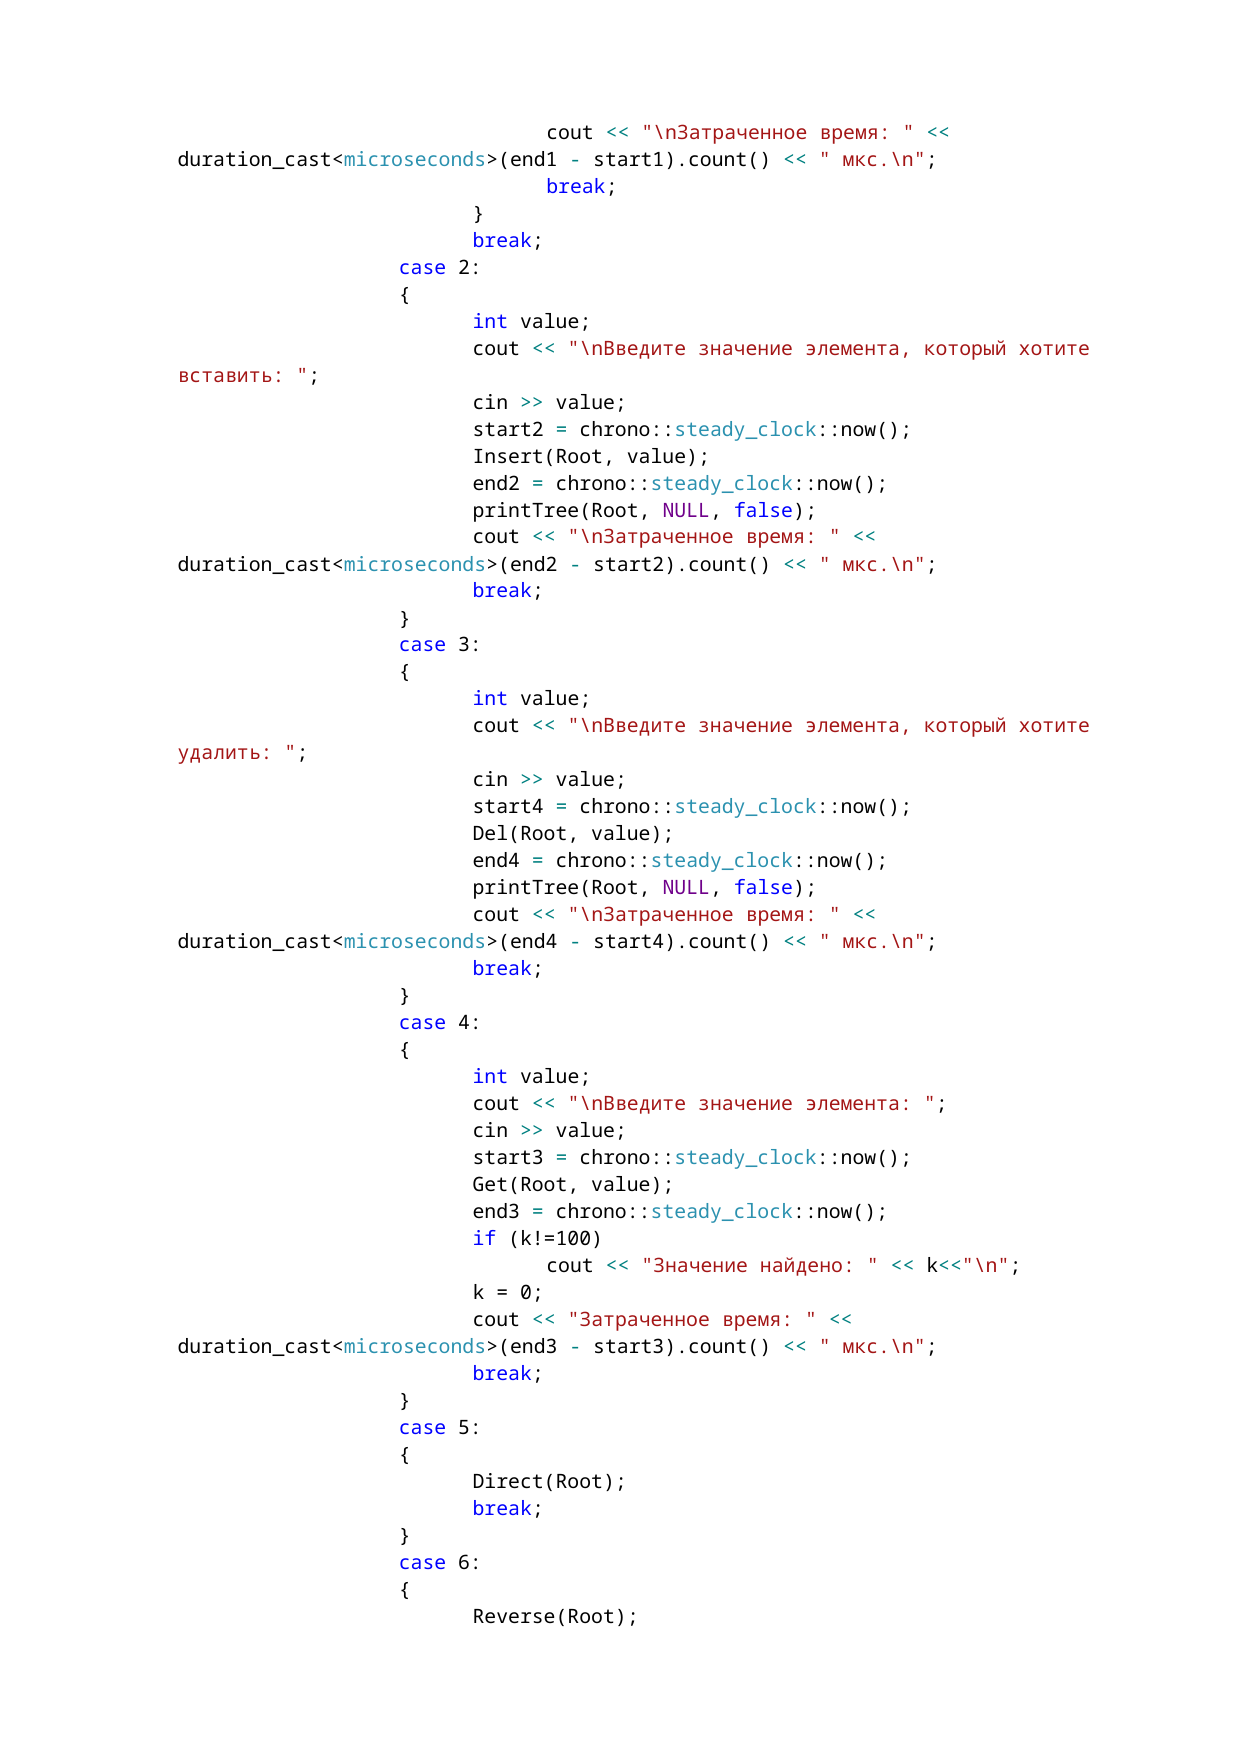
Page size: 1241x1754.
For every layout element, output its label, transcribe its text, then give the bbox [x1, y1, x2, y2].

text Get(Root, value); [177, 1170, 1152, 1197]
text { [177, 1440, 1152, 1467]
text case 5: [177, 1413, 1152, 1440]
text } [177, 1386, 1152, 1413]
text Reverse(Root); [177, 1602, 1152, 1629]
text cout << "\nЗатраченное время: " << duration_cast<microseconds>(end4 - start4).count() << " мкс.\n"; [177, 901, 1152, 954]
text } [177, 981, 1152, 1008]
text if (k!=100) [177, 1224, 1152, 1251]
text break; [177, 954, 1152, 981]
text Direct(Root); [177, 1467, 1152, 1494]
text end3 = chrono::steady_clock::now(); [177, 1197, 1152, 1224]
text } [177, 1521, 1152, 1548]
text printTree(Root, NULL, false); [177, 496, 1152, 523]
text break; [177, 577, 1152, 604]
text cout << "\nЗатраченное время: " << duration_cast<microseconds>(end1 - start1).count() << " мкс.\n"; [177, 118, 1152, 172]
text break; [177, 1359, 1152, 1386]
text break; [177, 172, 1152, 199]
text Insert(Root, value); [177, 442, 1152, 469]
text { [177, 658, 1152, 685]
text break; [177, 1494, 1152, 1521]
text } [177, 199, 1152, 226]
text start3 = chrono::steady_clock::now(); [177, 1143, 1152, 1170]
text case 3: [177, 631, 1152, 658]
text end2 = chrono::steady_clock::now(); [177, 469, 1152, 496]
text int value; [177, 685, 1152, 712]
text cout << "\nВведите значение элемента, который хотите вставить: "; [177, 334, 1152, 388]
text break; [177, 226, 1152, 253]
text printTree(Root, NULL, false); [177, 873, 1152, 901]
text end4 = chrono::steady_clock::now(); [177, 847, 1152, 873]
text { [177, 1575, 1152, 1602]
text k = 0; [177, 1278, 1152, 1305]
text cout << "\nВведите значение элемента: "; [177, 1089, 1152, 1116]
text start2 = chrono::steady_clock::now(); [177, 415, 1152, 442]
text case 2: [177, 253, 1152, 280]
text cin >> value; [177, 388, 1152, 415]
text Del(Root, value); [177, 819, 1152, 847]
text cout << "\nВведите значение элемента, который хотите удалить: "; [177, 712, 1152, 766]
text { [177, 1035, 1152, 1062]
text cin >> value; [177, 1116, 1152, 1143]
text } [177, 604, 1152, 631]
text cout << "\nЗатраченное время: " << duration_cast<microseconds>(end2 - start2).count() << " мкс.\n"; [177, 523, 1152, 577]
text { [177, 280, 1152, 307]
text case 6: [177, 1548, 1152, 1575]
text int value; [177, 307, 1152, 334]
text case 4: [177, 1008, 1152, 1035]
text start4 = chrono::steady_clock::now(); [177, 793, 1152, 819]
text cout << "Значение найдено: " << k<<"\n"; [177, 1251, 1152, 1278]
text cout << "Затраченное время: " << duration_cast<microseconds>(end3 - start3).count() << " мкс.\n"; [177, 1305, 1152, 1359]
text cin >> value; [177, 766, 1152, 793]
text int value; [177, 1062, 1152, 1089]
